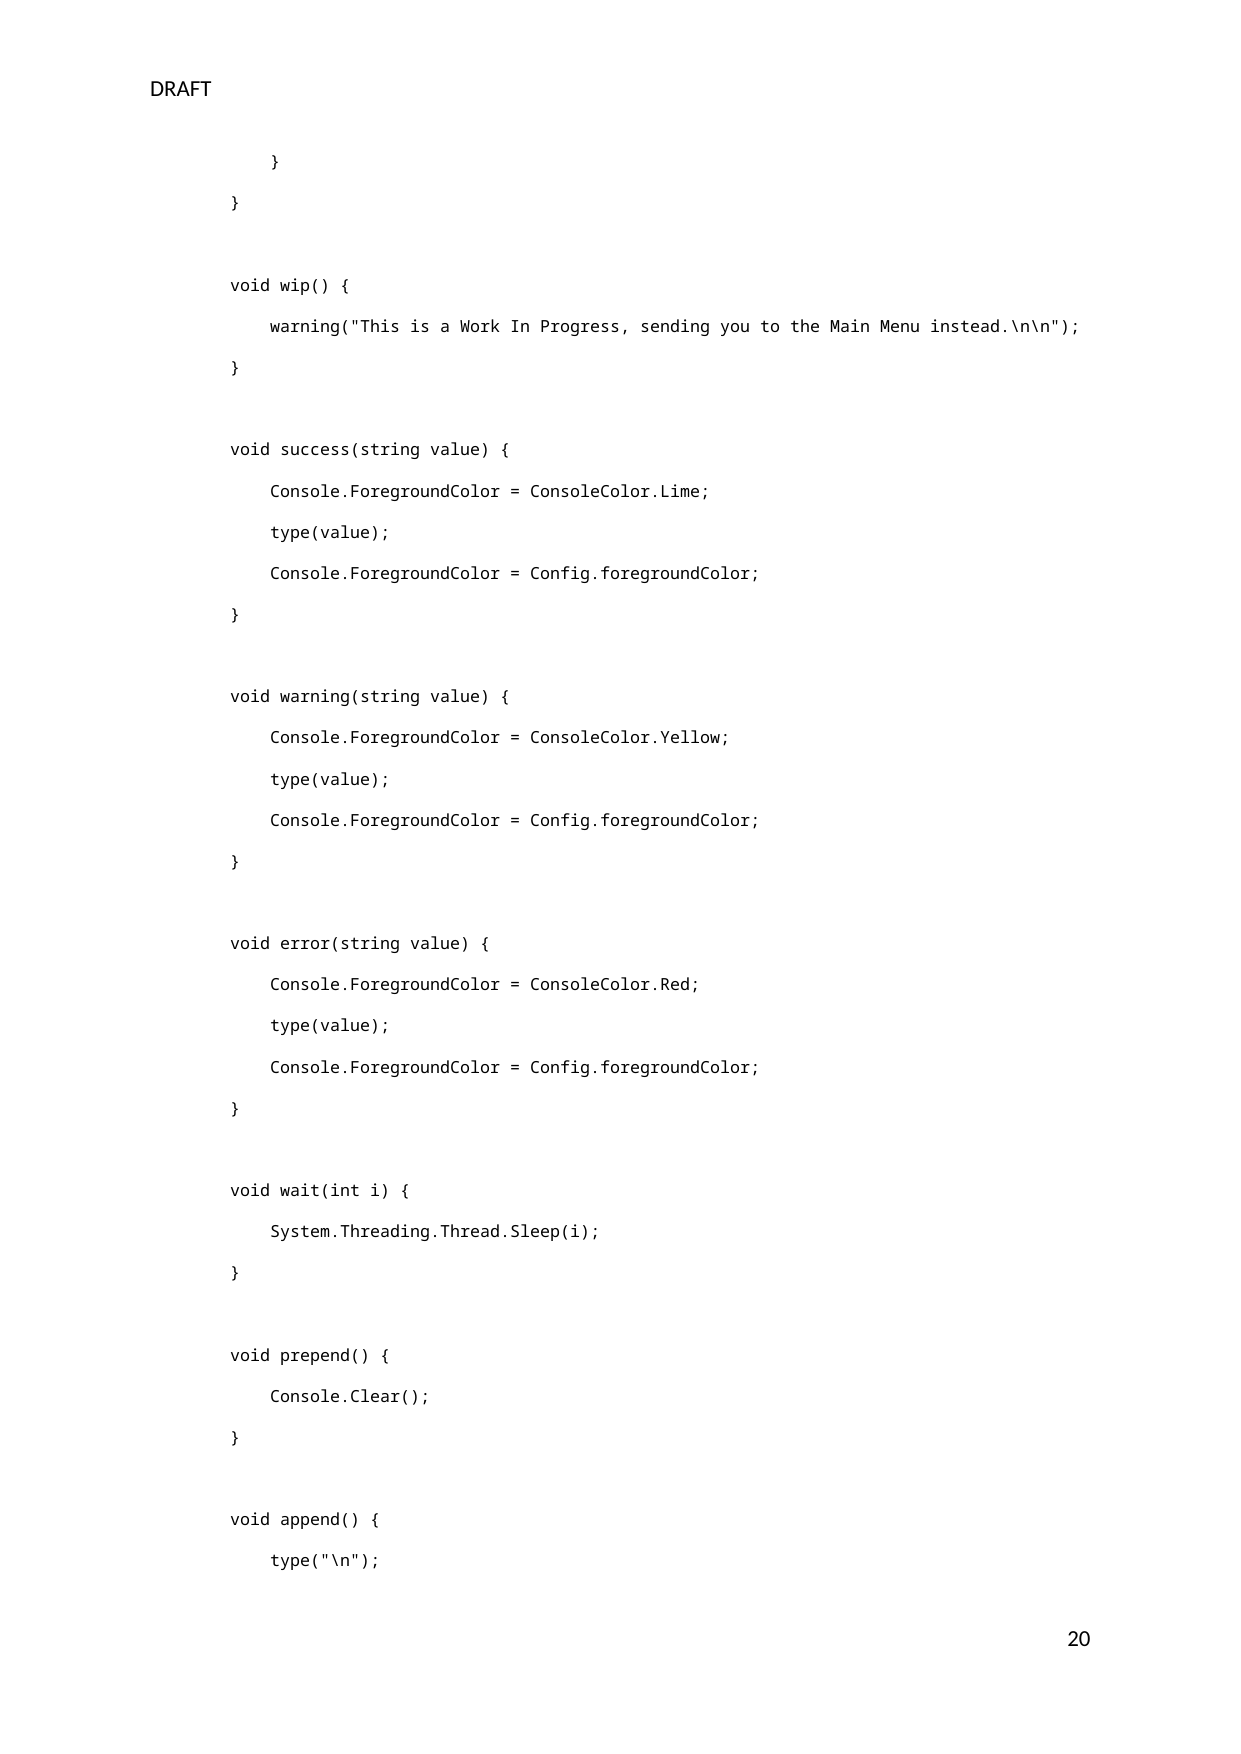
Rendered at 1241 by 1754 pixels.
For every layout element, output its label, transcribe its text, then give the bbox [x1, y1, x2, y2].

text void wait(int i) { [150, 1179, 1090, 1201]
text Console.Clear(); [150, 1384, 1090, 1407]
text type(value); [150, 1014, 1090, 1037]
text } [150, 1426, 1090, 1448]
text type(value); [150, 767, 1090, 790]
text void prepend() { [150, 1343, 1090, 1366]
text Console.ForegroundColor = Config.foregroundColor; [150, 808, 1090, 831]
text void warning(string value) { [150, 685, 1090, 708]
text } [150, 191, 1090, 214]
text Console.ForegroundColor = ConsoleColor.Red; [150, 973, 1090, 996]
text } [150, 1261, 1090, 1284]
text Console.ForegroundColor = Config.foregroundColor; [150, 1055, 1090, 1078]
text } [150, 603, 1090, 625]
text type(value); [150, 520, 1090, 543]
text } [150, 356, 1090, 378]
text System.Threading.Thread.Sleep(i); [150, 1220, 1090, 1242]
text type("\n"); [150, 1549, 1090, 1572]
text Console.ForegroundColor = Config.foregroundColor; [150, 561, 1090, 584]
text } [150, 1096, 1090, 1119]
text warning("This is a Work In Progress, sending you to the Main Menu instead.\n\n"); [150, 314, 1090, 337]
text void append() { [150, 1508, 1090, 1531]
text void error(string value) { [150, 932, 1090, 954]
text } [150, 849, 1090, 872]
text void wip() { [150, 273, 1090, 296]
text Console.ForegroundColor = ConsoleColor.Lime; [150, 479, 1090, 502]
text Console.ForegroundColor = ConsoleColor.Yellow; [150, 726, 1090, 749]
text } [150, 150, 1090, 173]
text void success(string value) { [150, 438, 1090, 461]
